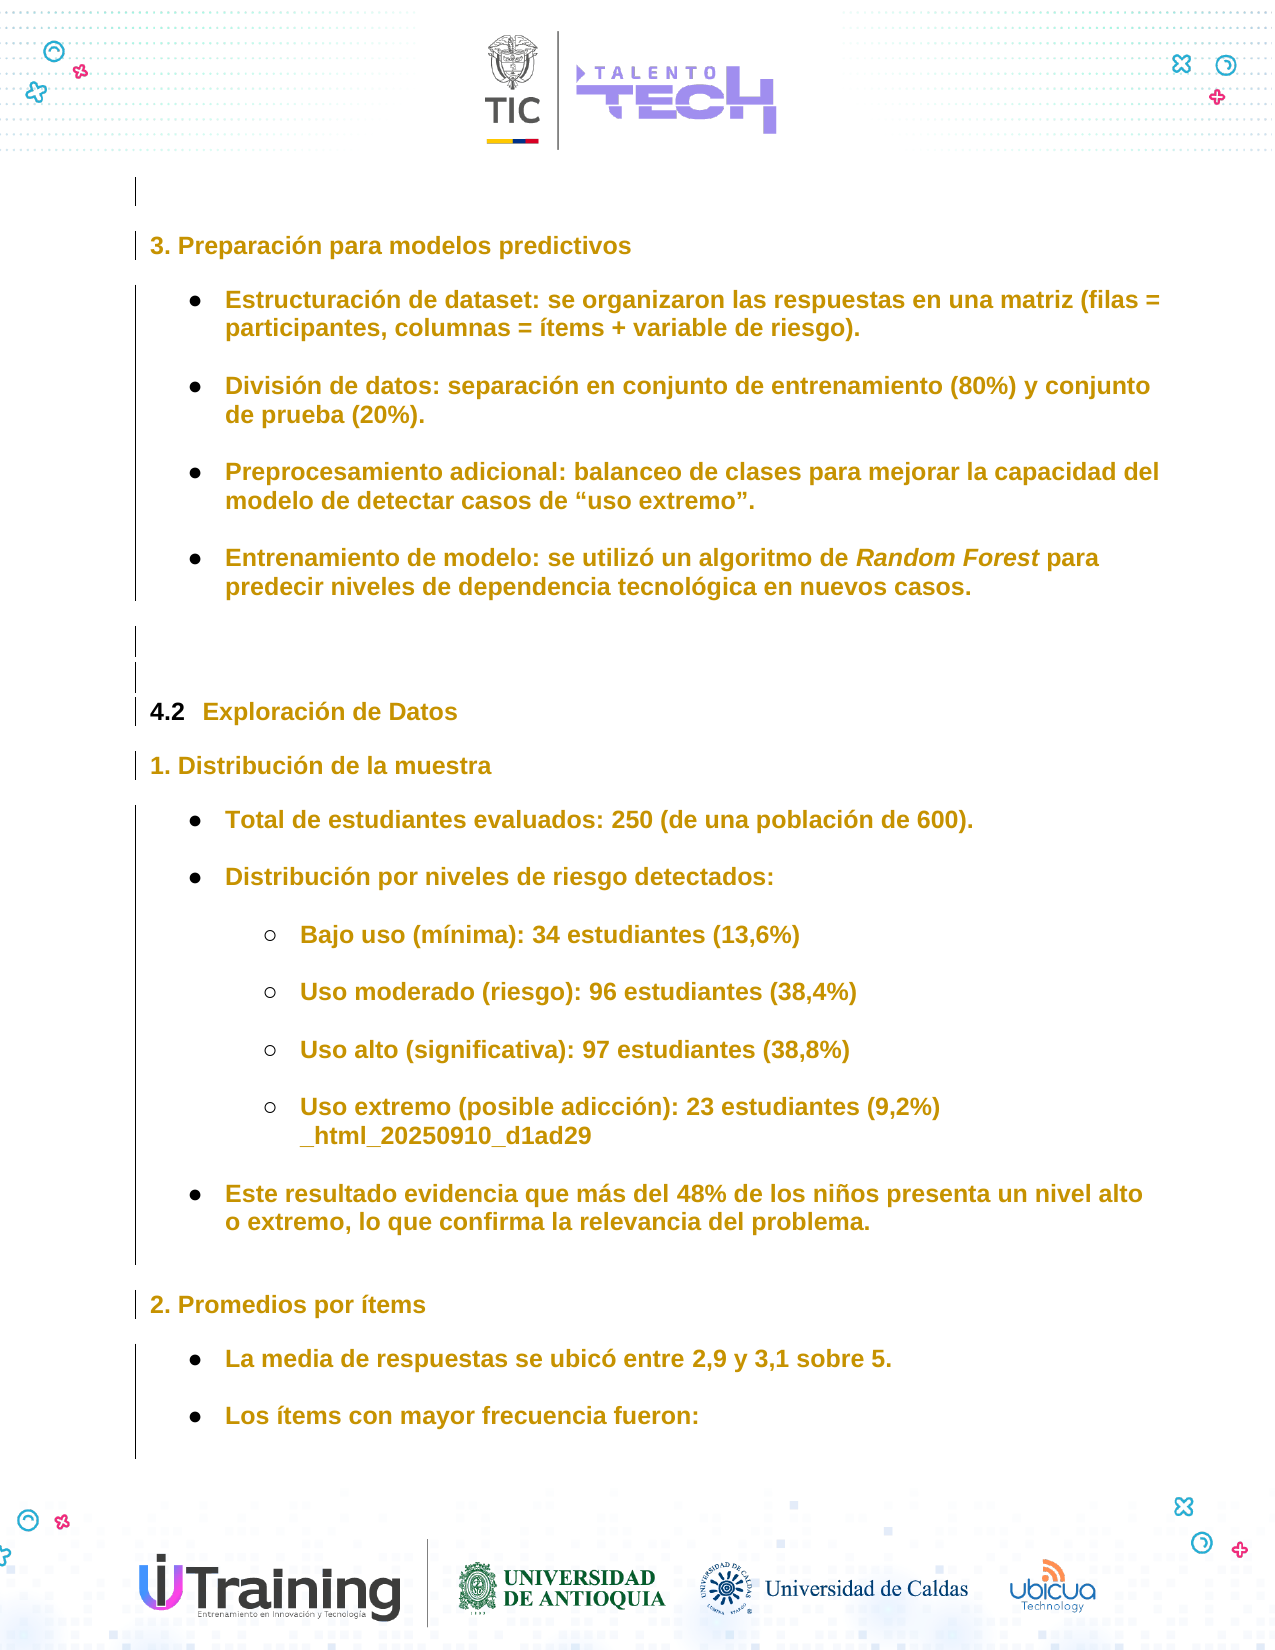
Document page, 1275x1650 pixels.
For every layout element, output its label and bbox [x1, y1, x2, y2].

picture [0, 1487, 1275, 1650]
picture [0, 1, 1272, 180]
